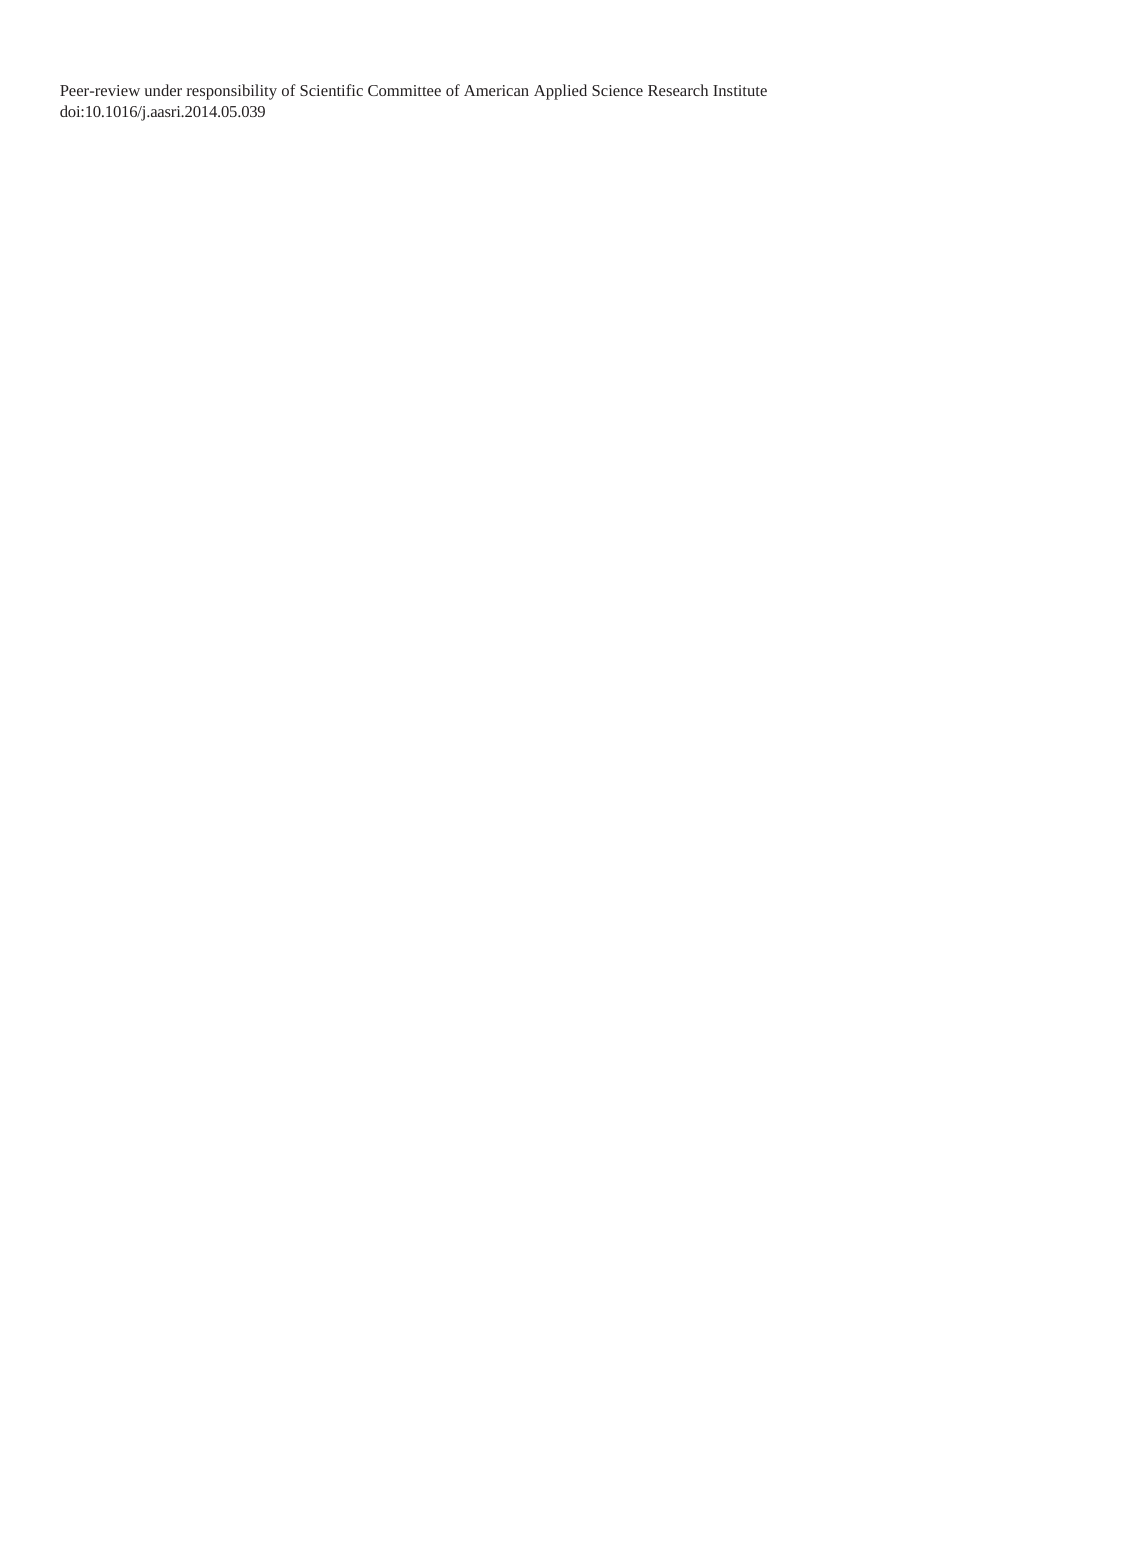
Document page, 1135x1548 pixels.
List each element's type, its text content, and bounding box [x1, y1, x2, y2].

text Peer-review under responsibility of Scientific Committee of American Applied Science Research Institute doi:10.1016/j.aasri.2014.05.039 [59, 81, 915, 121]
